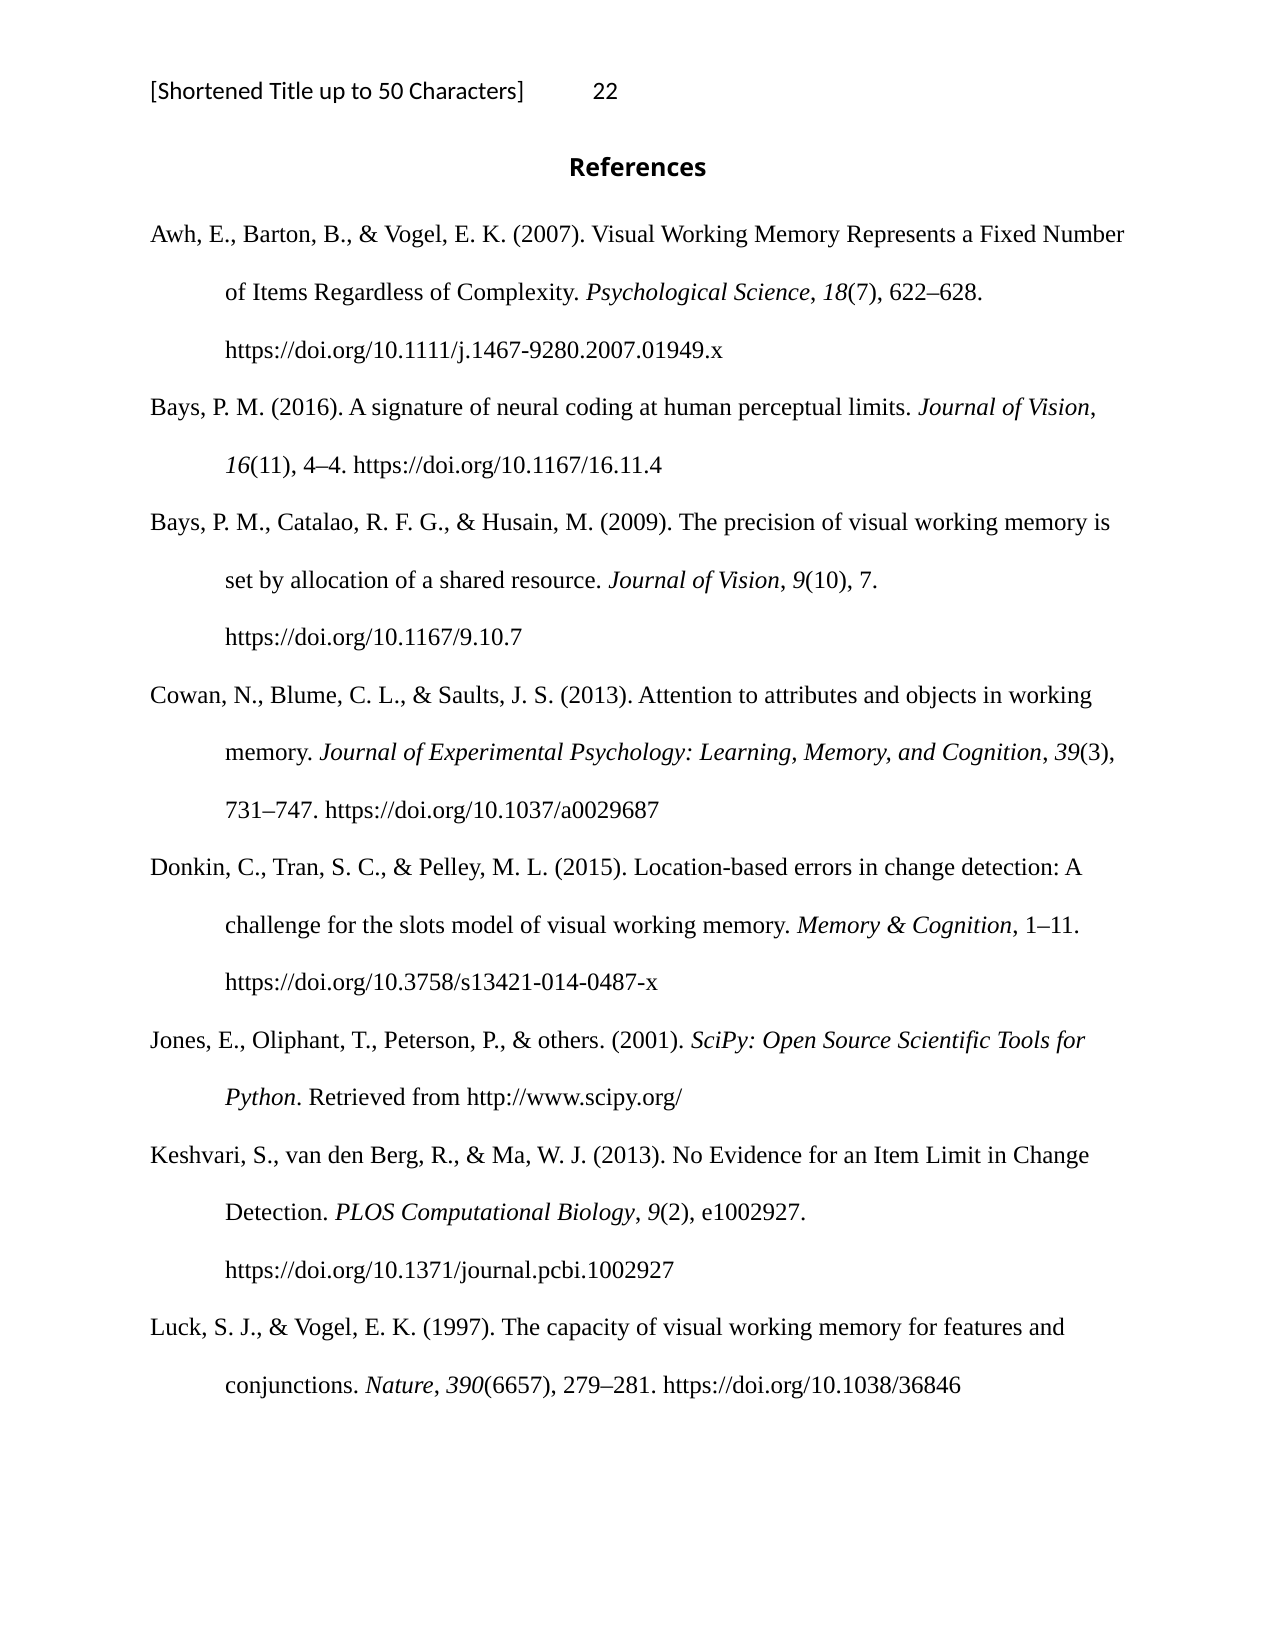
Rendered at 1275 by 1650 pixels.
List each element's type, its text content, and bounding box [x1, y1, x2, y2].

text Awh, E., Barton, B., & Vogel, E. K. (2007). Visual Working Memory Represents a Fixed Number of Items Regardless of Complexity. Psychological Science, 18(7), 622–628. https://doi.org/10.1111/j.1467-9280.2007.01949.x [150, 218, 1125, 364]
text Jones, E., Oliphant, T., Peterson, P., & others. (2001). SciPy: Open Source Scientific Tools for Python. Retrieved from http://www.scipy.org/ [150, 1025, 1125, 1111]
text Cowan, N., Blume, C. L., & Saults, J. S. (2013). Attention to attributes and objects in working memory. Journal of Experimental Psychology: Learning, Memory, and Cognition, 39(3), 731–747. https://doi.org/10.1037/a0029687 [150, 680, 1125, 824]
text Keshvari, S., van den Berg, R., & Ma, W. J. (2013). No Evidence for an Item Limit in Change Detection. PLOS Computational Biology, 9(2), e1002927. https://doi.org/10.1371/journal.pcbi.1002927 [150, 1140, 1125, 1284]
text Bays, P. M. (2016). A signature of neural coding at human perceptual limits. Journal of Vision, 16(11), 4–4. https://doi.org/10.1167/16.11.4 [150, 392, 1125, 479]
text Bays, P. M., Catalao, R. F. G., & Husain, M. (2009). The precision of visual working memory is set by allocation of a shared resource. Journal of Vision, 9(10), 7. https://doi.org/10.1167/9.10.7 [150, 507, 1125, 651]
text Donkin, C., Tran, S. C., & Pelley, M. L. (2015). Location-based errors in change detection: A challenge for the slots model of visual working memory. Memory & Cognition, 1–11. https://doi.org/10.3758/s13421-014-0487-x [150, 852, 1125, 996]
subtitle References [150, 150, 1125, 184]
text Luck, S. J., & Vogel, E. K. (1997). The capacity of visual working memory for features and conjunctions. Nature, 390(6657), 279–281. https://doi.org/10.1038/36846 [150, 1312, 1125, 1399]
